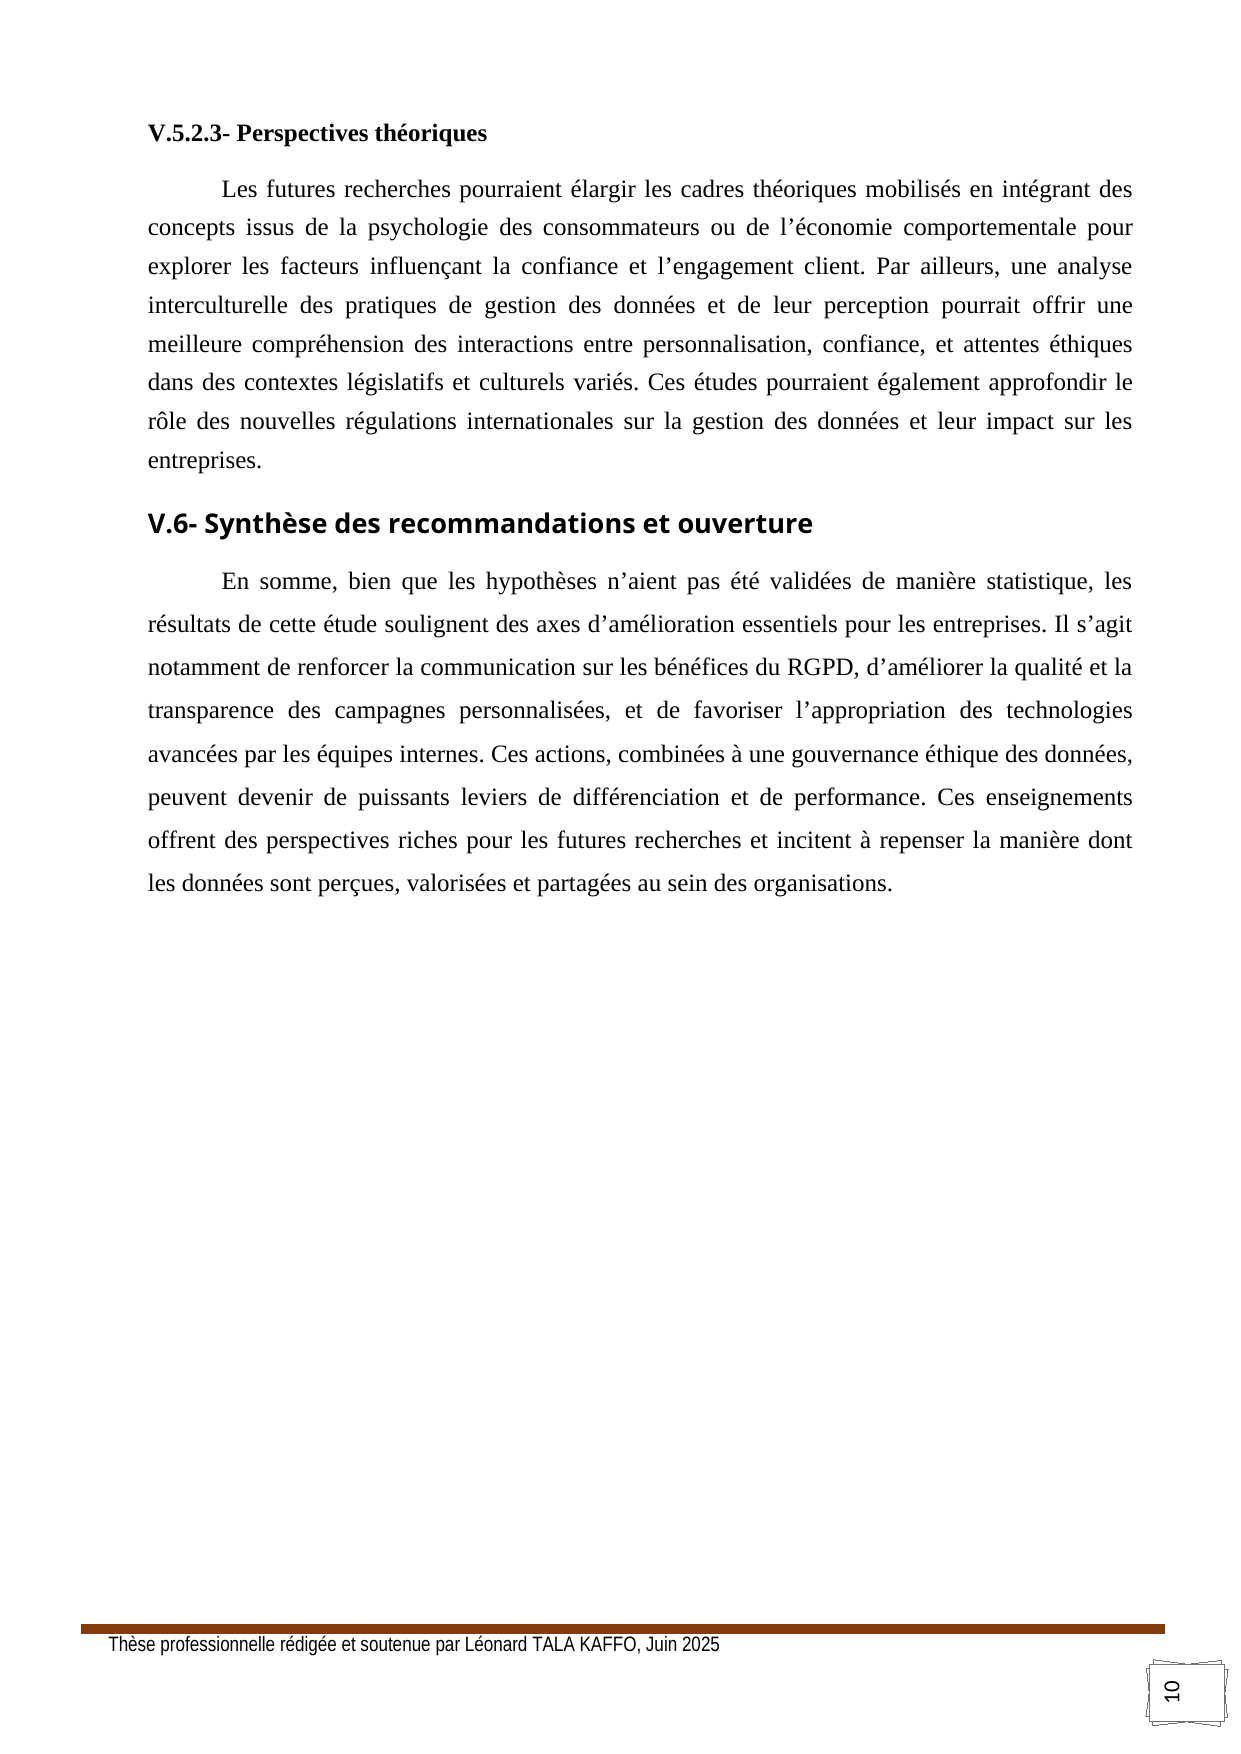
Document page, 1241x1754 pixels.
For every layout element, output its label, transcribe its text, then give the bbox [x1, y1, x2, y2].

text V.5.2.3- Perspectives théoriques [148, 118, 1134, 147]
text Les futures recherches pourraient élargir les cadres théoriques mobilisés en intégrant des concepts issus de la psychologie des consommateurs ou de l’économie comportementale pour explorer les facteurs influençant la confiance et l’engagement client. Par ailleurs, une analyse interculturelle des pratiques de gestion des données et de leur perception pourrait offrir une meilleure compréhension des interactions entre personnalisation, confiance, et attentes éthiques dans des contextes législatifs et culturels variés. Ces études pourraient également approfondir le rôle des nouvelles régulations internationales sur la gestion des données et leur impact sur les entreprises. [148, 174, 1134, 474]
subtitle V.6- Synthèse des recommandations et ouverture [148, 504, 1134, 541]
text En somme, bien que les hypothèses n’aient pas été validées de manière statistique, les résultats de cette étude soulignent des axes d’amélioration essentiels pour les entreprises. Il s’agit notamment de renforcer la communication sur les bénéfices du RGPD, d’améliorer la qualité et la transparence des campagnes personnalisées, et de favoriser l’appropriation des technologies avancées par les équipes internes. Ces actions, combinées à une gouvernance éthique des données, peuvent devenir de puissants leviers de différenciation et de performance. Ces enseignements offrent des perspectives riches pour les futures recherches et incitent à repenser la manière dont les données sont perçues, valorisées et partagées au sein des organisations. [148, 566, 1134, 897]
